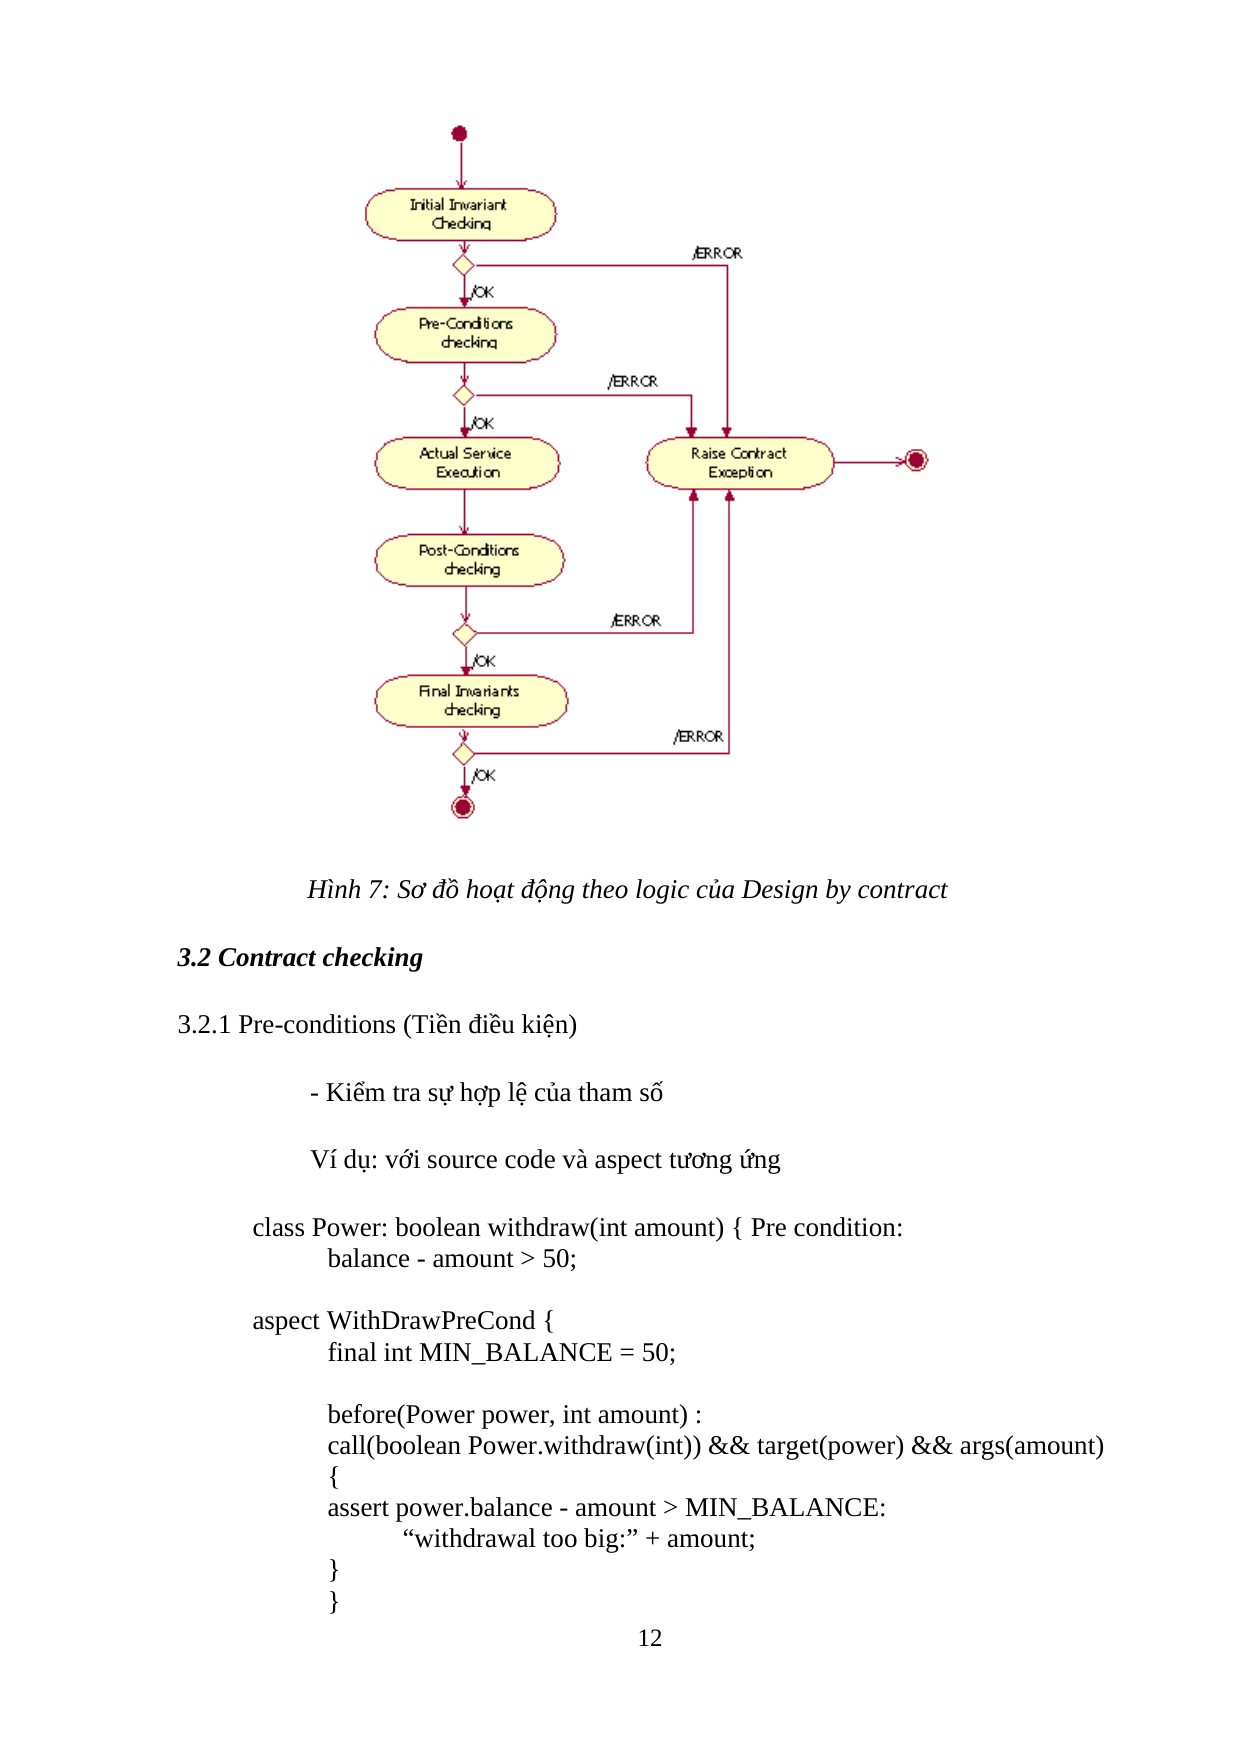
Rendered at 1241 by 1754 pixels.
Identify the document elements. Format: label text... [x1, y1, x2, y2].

text - Kiểm tra sự hợp lệ của tham số [251, 1076, 1122, 1107]
text Hình 7: Sơ đồ hoạt động theo logic của Design by contract [251, 873, 1122, 905]
text before(Power power, int amount) : [252, 1398, 1122, 1429]
text “withdrawal too big:” + amount; [252, 1522, 1122, 1554]
text } [252, 1554, 1122, 1585]
text class Power: boolean withdraw(int amount) { Pre condition: [252, 1211, 1122, 1242]
picture [307, 118, 946, 839]
text call(boolean Power.withdraw(int)) && target(power) && args(amount) { [327, 1429, 1122, 1491]
text final int MIN_BALANCE = 50; [252, 1336, 1122, 1367]
text balance - amount > 50; [252, 1242, 1122, 1273]
text } [252, 1585, 1122, 1616]
text Ví dụ: với source code và aspect tương ứng [251, 1143, 1122, 1175]
subtitle 3.2 Contract checking [177, 941, 1122, 972]
text assert power.balance - amount > MIN_BALANCE: [252, 1491, 1122, 1522]
text 3.2.1 Pre-conditions (Tiền điều kiện) [177, 1008, 1122, 1040]
text aspect WithDrawPreCond { [252, 1304, 1122, 1336]
